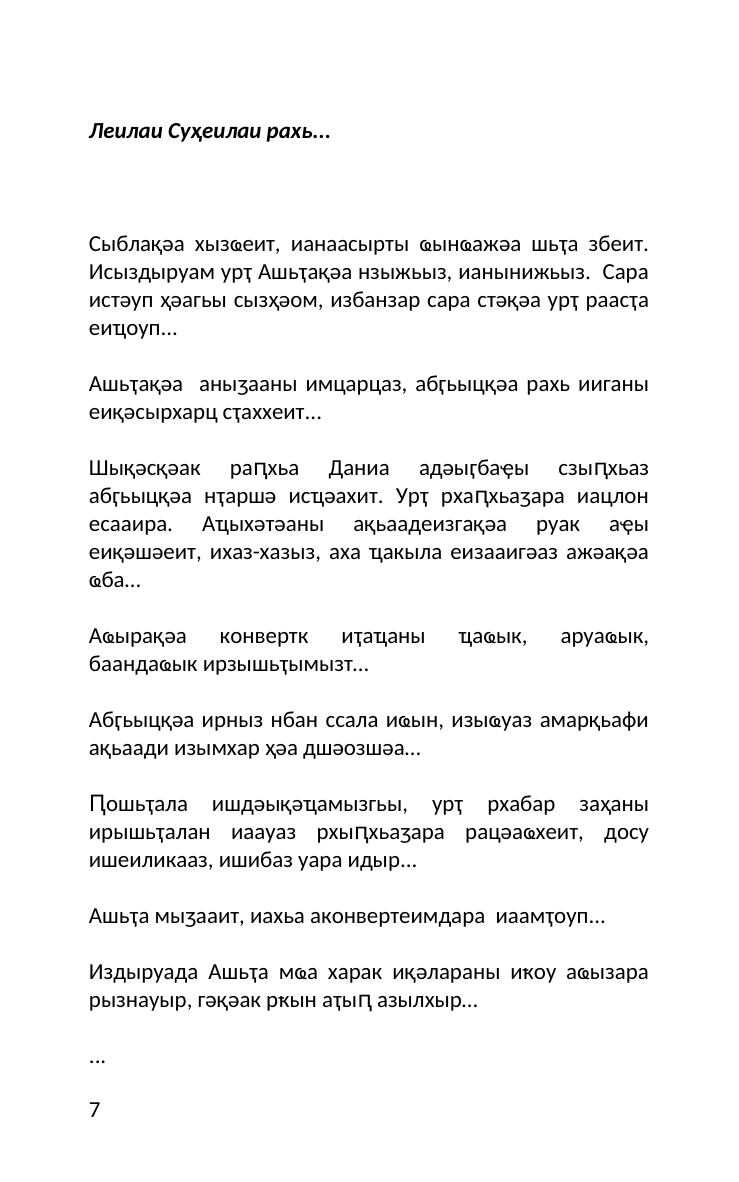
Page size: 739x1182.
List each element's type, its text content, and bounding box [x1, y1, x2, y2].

text Ԥошьҭала ишдәықәҵамызгьы, урҭ рхабар заҳаны ирышьҭалан иаауаз рхыԥхьаӡара рацәаҩхеит, досу ишеиликааз, ишибаз уара идыр... [89, 789, 649, 873]
text ... [89, 1041, 649, 1069]
text Издыруада Ашьҭа мҩа харак иқәлараны иҟоу аҩызара рызнауыр, гәқәак рҟын аҭыԥ азылхыр… [89, 957, 649, 1013]
text Шықәсқәак раԥхьа Даниа адәыӷбаҿы сзыԥхьаз абӷьыцқәа нҭаршә исҵәахит. Урҭ рхаԥхьаӡара иацлон есааира. Аҵыхәтәаны ақьаадеизгақәа руак аҿы еиқәшәеит, ихаз-хазыз, аха ҵакыла еизааигәаз ажәақәа ҩба… [89, 453, 649, 593]
text Ашьҭақәа аныӡааны имцарцаз, абӷьыцқәа рахь ииганы еиқәсырхарц сҭаххеит... [89, 369, 649, 425]
text Абӷьыцқәа ирныз нбан ссала иҩын, изыҩуаз амарқьафи ақьаади изымхар ҳәа дшәозшәа… [89, 705, 649, 761]
text Ашьҭа мыӡааит, иахьа аконвертеимдара иаамҭоуп... [89, 901, 649, 929]
text Сыблақәа хызҩеит, ианаасырты ҩынҩажәа шьҭа збеит. Исыздыруам урҭ Ашьҭақәа нзыжьыз, ианынижьыз. Сара истәуп ҳәагьы сызҳәом, избанзар сара стәқәа урҭ раасҭа еиҵоуп... [89, 229, 649, 341]
text Леилаи Суҳеилаи рахь... [89, 117, 649, 145]
text Аҩырақәа конвертк иҭаҵаны ҵаҩык, аруаҩык, баандаҩык ирзышьҭымызт… [89, 621, 649, 677]
